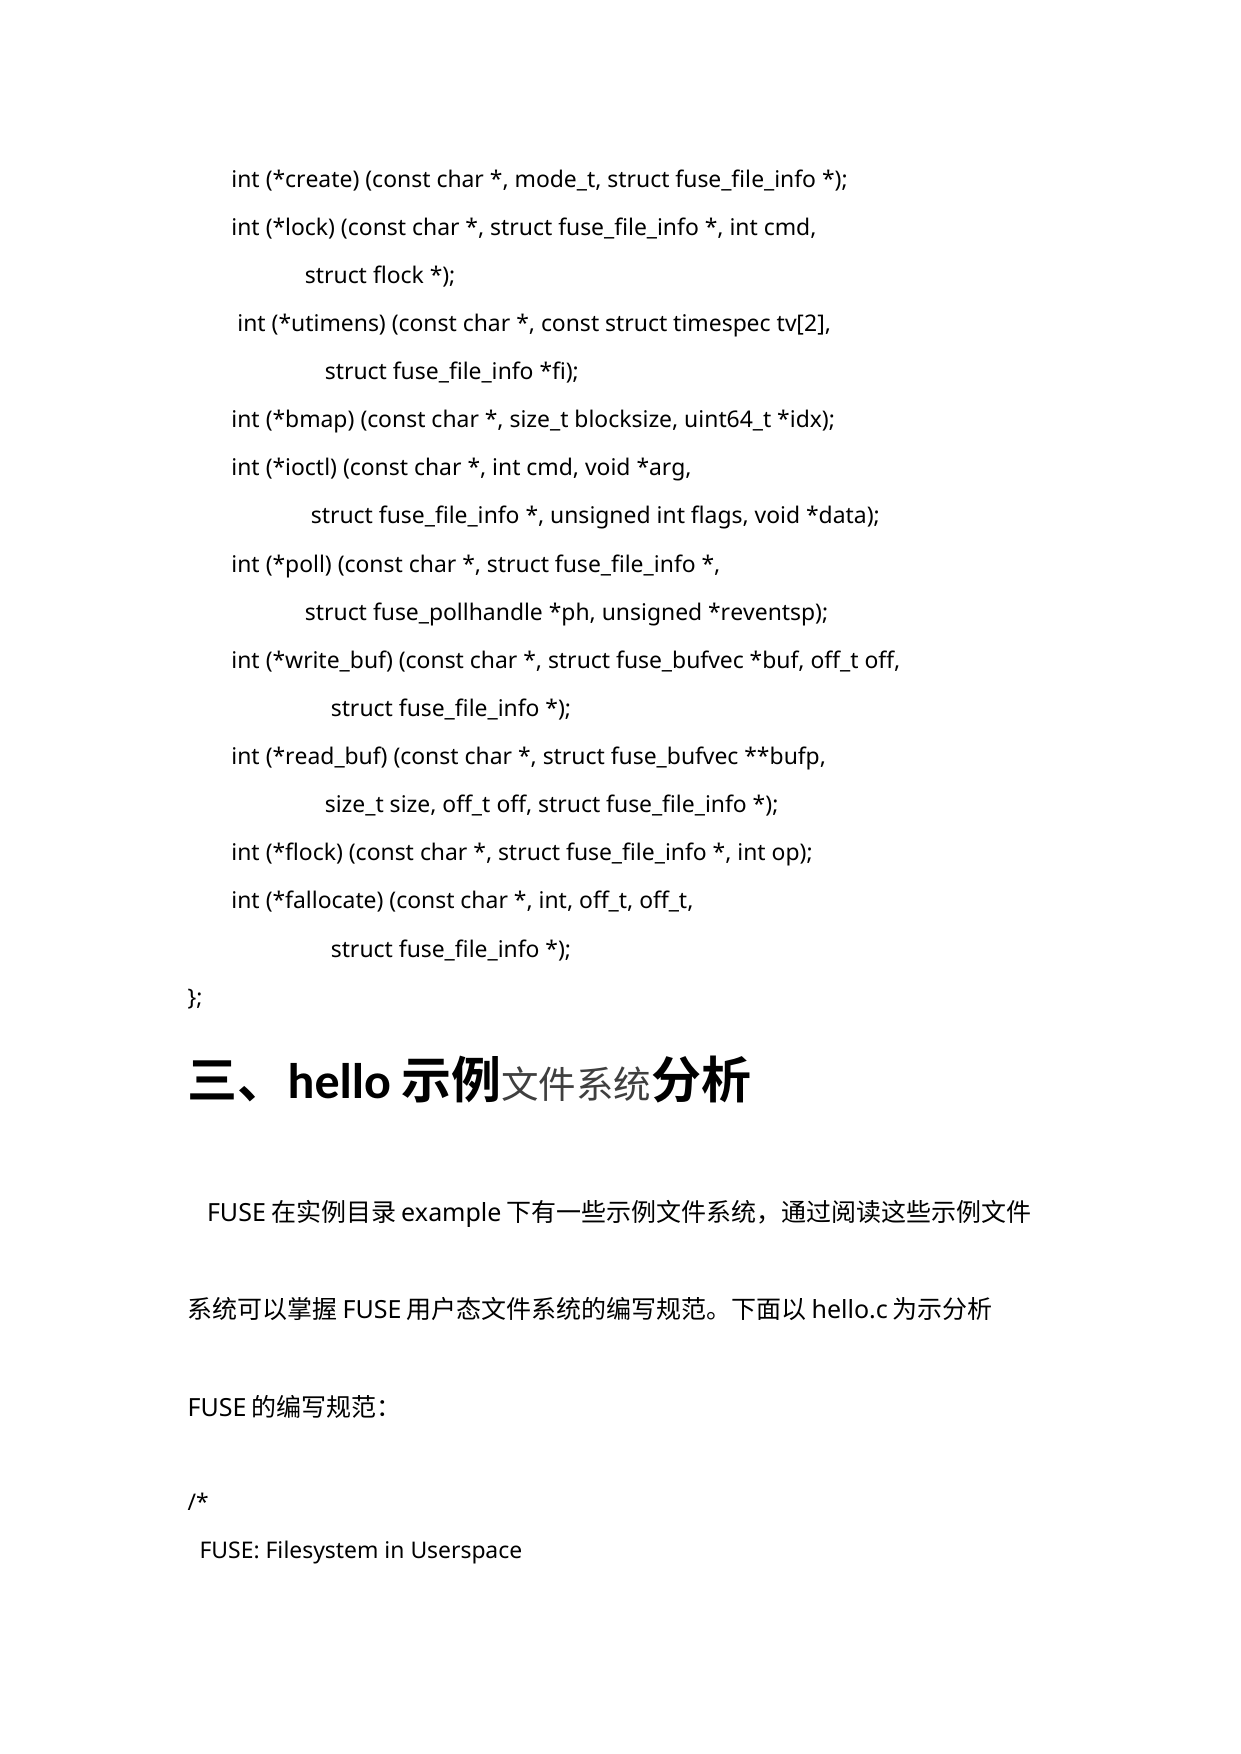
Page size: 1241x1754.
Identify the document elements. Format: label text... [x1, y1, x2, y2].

text int (*lock) (const char *, struct fuse_file_info *, int cmd, [187, 210, 1053, 243]
text int (*fallocate) (const char *, int, off_t, off_t, [187, 884, 1053, 916]
text struct fuse_file_info *); [187, 691, 1053, 724]
text int (*poll) (const char *, struct fuse_file_info *, [187, 547, 1053, 579]
text int (*ioctl) (const char *, int cmd, void *arg, [187, 451, 1053, 483]
text int (*bmap) (const char *, size_t blocksize, uint64_t *idx); [187, 403, 1053, 435]
text int (*utimens) (const char *, const struct timespec tv[2], [187, 306, 1053, 339]
text int (*write_buf) (const char *, struct fuse_bufvec *buf, off_t off, [187, 643, 1053, 676]
text struct fuse_file_info *fi); [187, 354, 1053, 387]
text size_t size, off_t off, struct fuse_file_info *); [187, 788, 1053, 820]
text }; [187, 980, 1053, 1013]
text struct fuse_file_info *, unsigned int flags, void *data); [187, 499, 1053, 531]
text int (*create) (const char *, mode_t, struct fuse_file_info *); [187, 162, 1053, 194]
text int (*flock) (const char *, struct fuse_file_info *, int op); [187, 836, 1053, 868]
text int (*read_buf) (const char *, struct fuse_bufvec **bufp, [187, 739, 1053, 772]
text FUSE在实例目录example下有一些示例文件系统，通过阅读这些示例文件系统可以掌握FUSE用户态文件系统的编写规范。下面以hello.c为示分析FUSE的编写规范： [187, 1178, 1053, 1438]
text struct fuse_pollhandle *ph, unsigned *reventsp); [187, 595, 1053, 628]
text struct flock *); [187, 258, 1053, 291]
text FUSE: Filesystem in Userspace [187, 1533, 1053, 1566]
text struct fuse_file_info *); [187, 932, 1053, 964]
text /* [187, 1485, 1053, 1518]
text 三、hello示例文件系统分析 [187, 1028, 1053, 1126]
